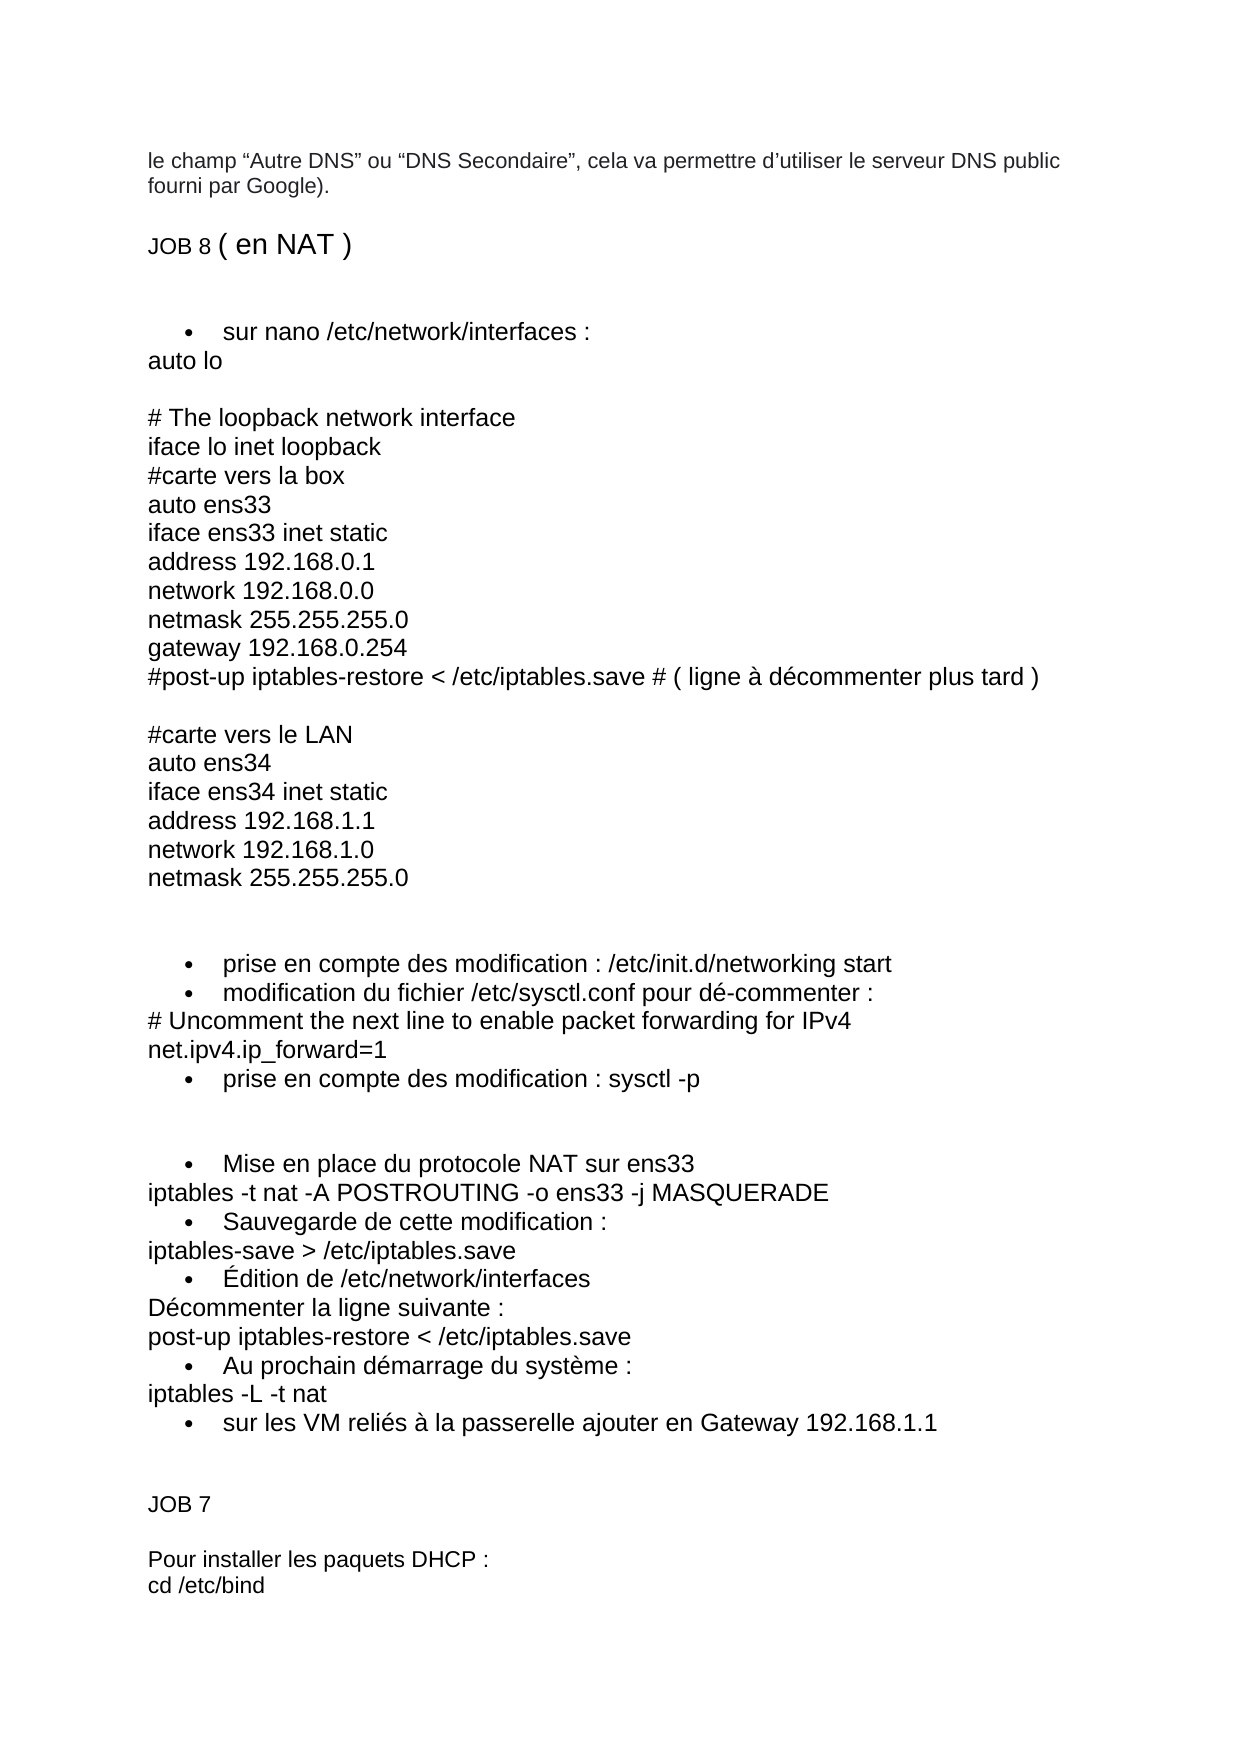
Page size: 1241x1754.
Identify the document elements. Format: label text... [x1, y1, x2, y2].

list Édition de /etc/network/interfaces [185, 1264, 1093, 1293]
text network 192.168.0.0 [148, 576, 1093, 604]
text iptables -L -t nat [148, 1379, 1093, 1408]
text auto lo [148, 346, 1093, 374]
list sur nano /etc/network/interfaces : [185, 317, 1093, 346]
text iface ens33 inet static [148, 518, 1093, 547]
text #carte vers le LAN [148, 719, 1093, 748]
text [148, 148, 1093, 198]
text JOB 7 [148, 1491, 1093, 1517]
list prise en compte des modification : sysctl -p [185, 1064, 1093, 1093]
text netmask 255.255.255.0 [148, 863, 1093, 892]
text iptables-save > /etc/iptables.save [148, 1236, 1093, 1264]
list Mise en place du protocole NAT sur ens33 [185, 1149, 1093, 1178]
text #post-up iptables-restore < /etc/iptables.save # ( ligne à décommenter plus tard ) [148, 662, 1093, 691]
text address 192.168.1.1 [148, 806, 1093, 834]
text # The loopback network interface [148, 403, 1093, 432]
text Pour installer les paquets DHCP : [148, 1546, 1093, 1572]
text JOB 8 ( en NAT ) [148, 227, 1093, 260]
text gateway 192.168.0.254 [148, 633, 1093, 662]
list Au prochain démarrage du système : [185, 1351, 1093, 1379]
list modification du fichier /etc/sysctl.conf pour dé-commenter : [185, 978, 1093, 1006]
text post-up iptables-restore < /etc/iptables.save [148, 1322, 1093, 1351]
text iface ens34 inet static [148, 777, 1093, 806]
text cd /etc/bind [148, 1572, 1093, 1598]
text auto ens33 [148, 489, 1093, 518]
text iptables -t nat -A POSTROUTING -o ens33 -j MASQUERADE [148, 1178, 1093, 1207]
text # Uncomment the next line to enable packet forwarding for IPv4 net.ipv4.ip_forward=1 [148, 1006, 1093, 1064]
list prise en compte des modification : /etc/init.d/networking start [185, 949, 1093, 978]
text address 192.168.0.1 [148, 547, 1093, 576]
list sur les VM reliés à la passerelle ajouter en Gateway 192.168.1.1 [185, 1408, 1093, 1437]
text iface lo inet loopback [148, 432, 1093, 461]
list Sauvegarde de cette modification : [185, 1207, 1093, 1236]
text network 192.168.1.0 [148, 834, 1093, 863]
text auto ens34 [148, 748, 1093, 777]
text #carte vers la box [148, 461, 1093, 489]
text Décommenter la ligne suivante : [148, 1293, 1093, 1322]
text netmask 255.255.255.0 [148, 604, 1093, 633]
